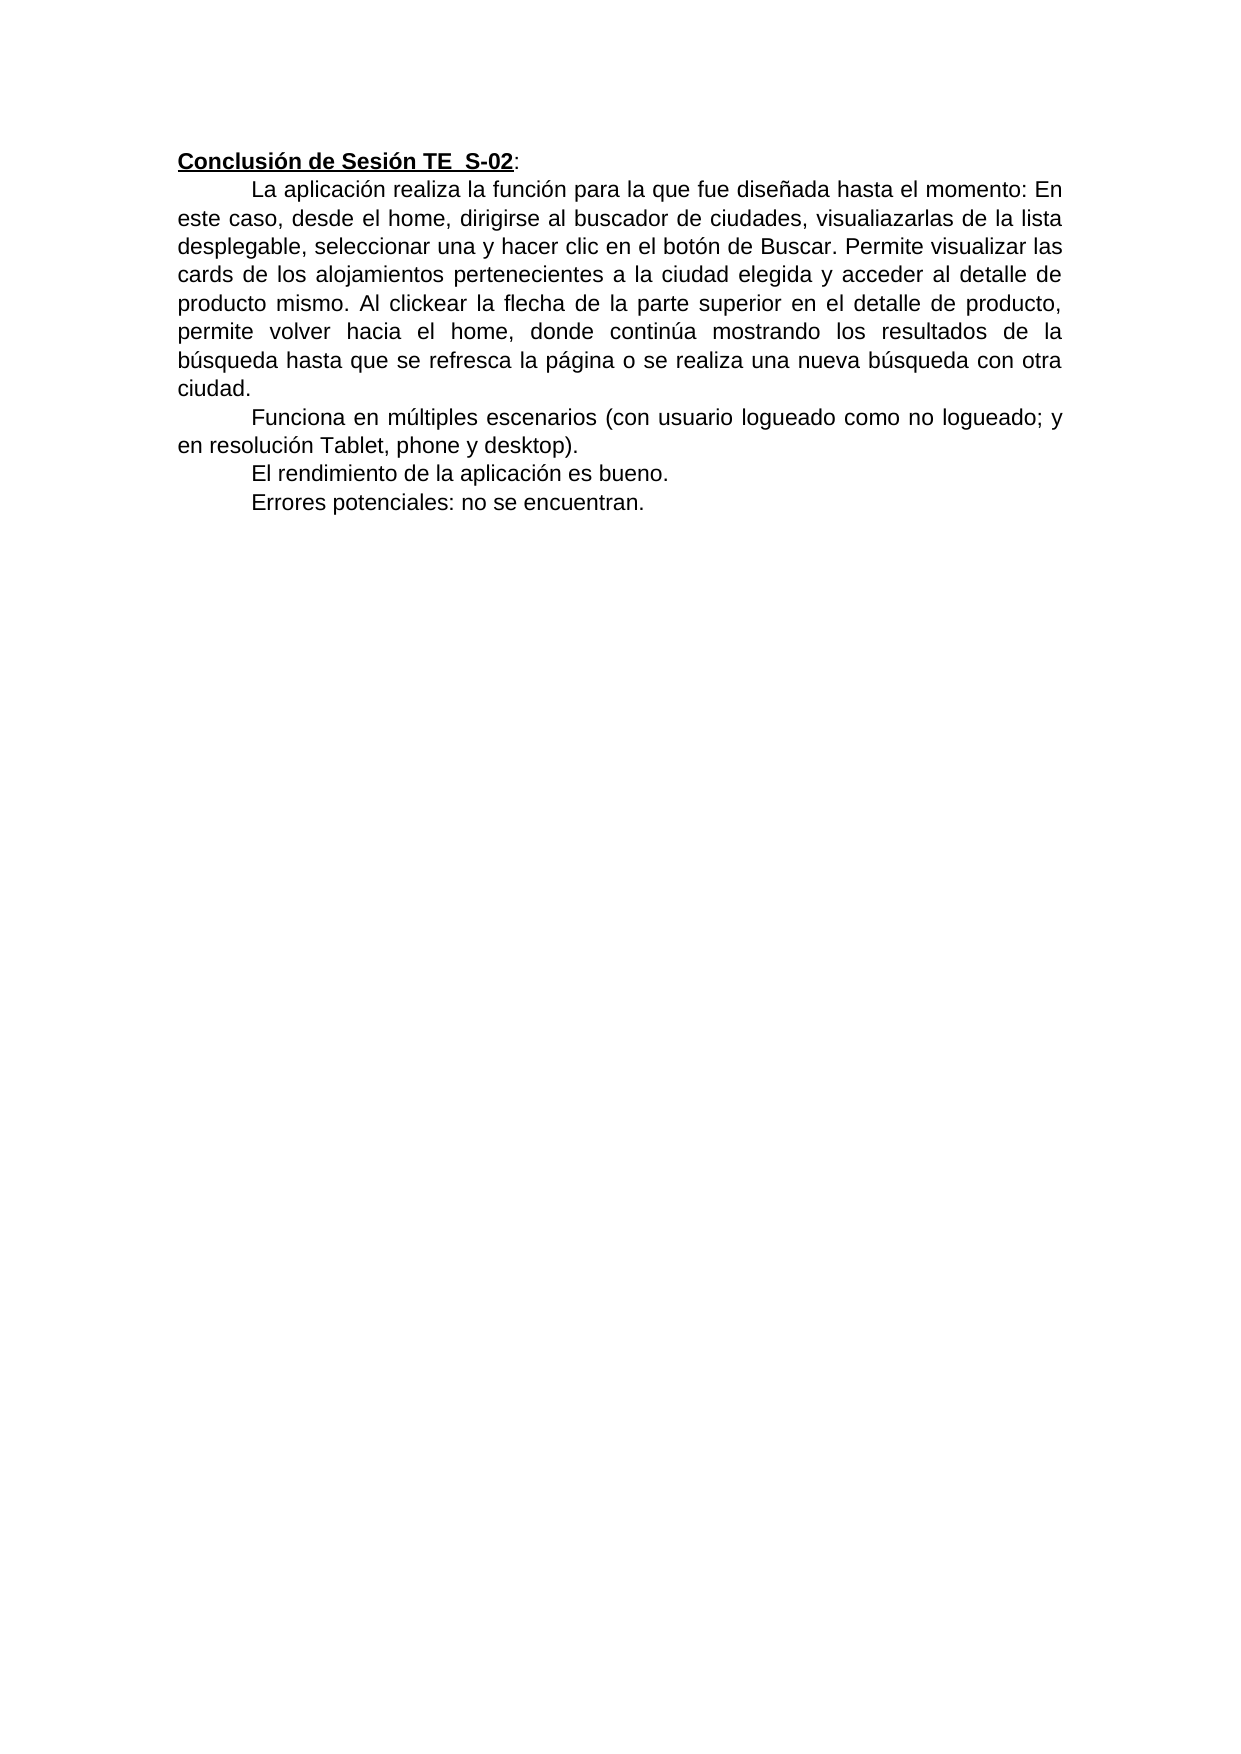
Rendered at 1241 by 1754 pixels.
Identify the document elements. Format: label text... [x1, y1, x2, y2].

text La aplicación realiza la función para la que fue diseñada hasta el momento: En este caso, desde el home, dirigirse al buscador de ciudades, visualiazarlas de la lista desplegable, seleccionar una y hacer clic en el botón de Buscar. Permite visualizar las cards de los alojamientos pertenecientes a la ciudad elegida y acceder al detalle de producto mismo. Al clickear la flecha de la parte superior en el detalle de producto, permite volver hacia el home, donde continúa mostrando los resultados de la búsqueda hasta que se refresca la página o se realiza una nueva búsqueda con otra ciudad. [177, 176, 1063, 401]
text Funciona en múltiples escenarios (con usuario logueado como no logueado; y en resolución Tablet, phone y desktop). [177, 403, 1063, 458]
text Conclusión de Sesión TE_S-02: [177, 148, 1063, 174]
text Errores potenciales: no se encuentran. [177, 489, 1063, 515]
text El rendimiento de la aplicación es bueno. [177, 460, 1063, 487]
